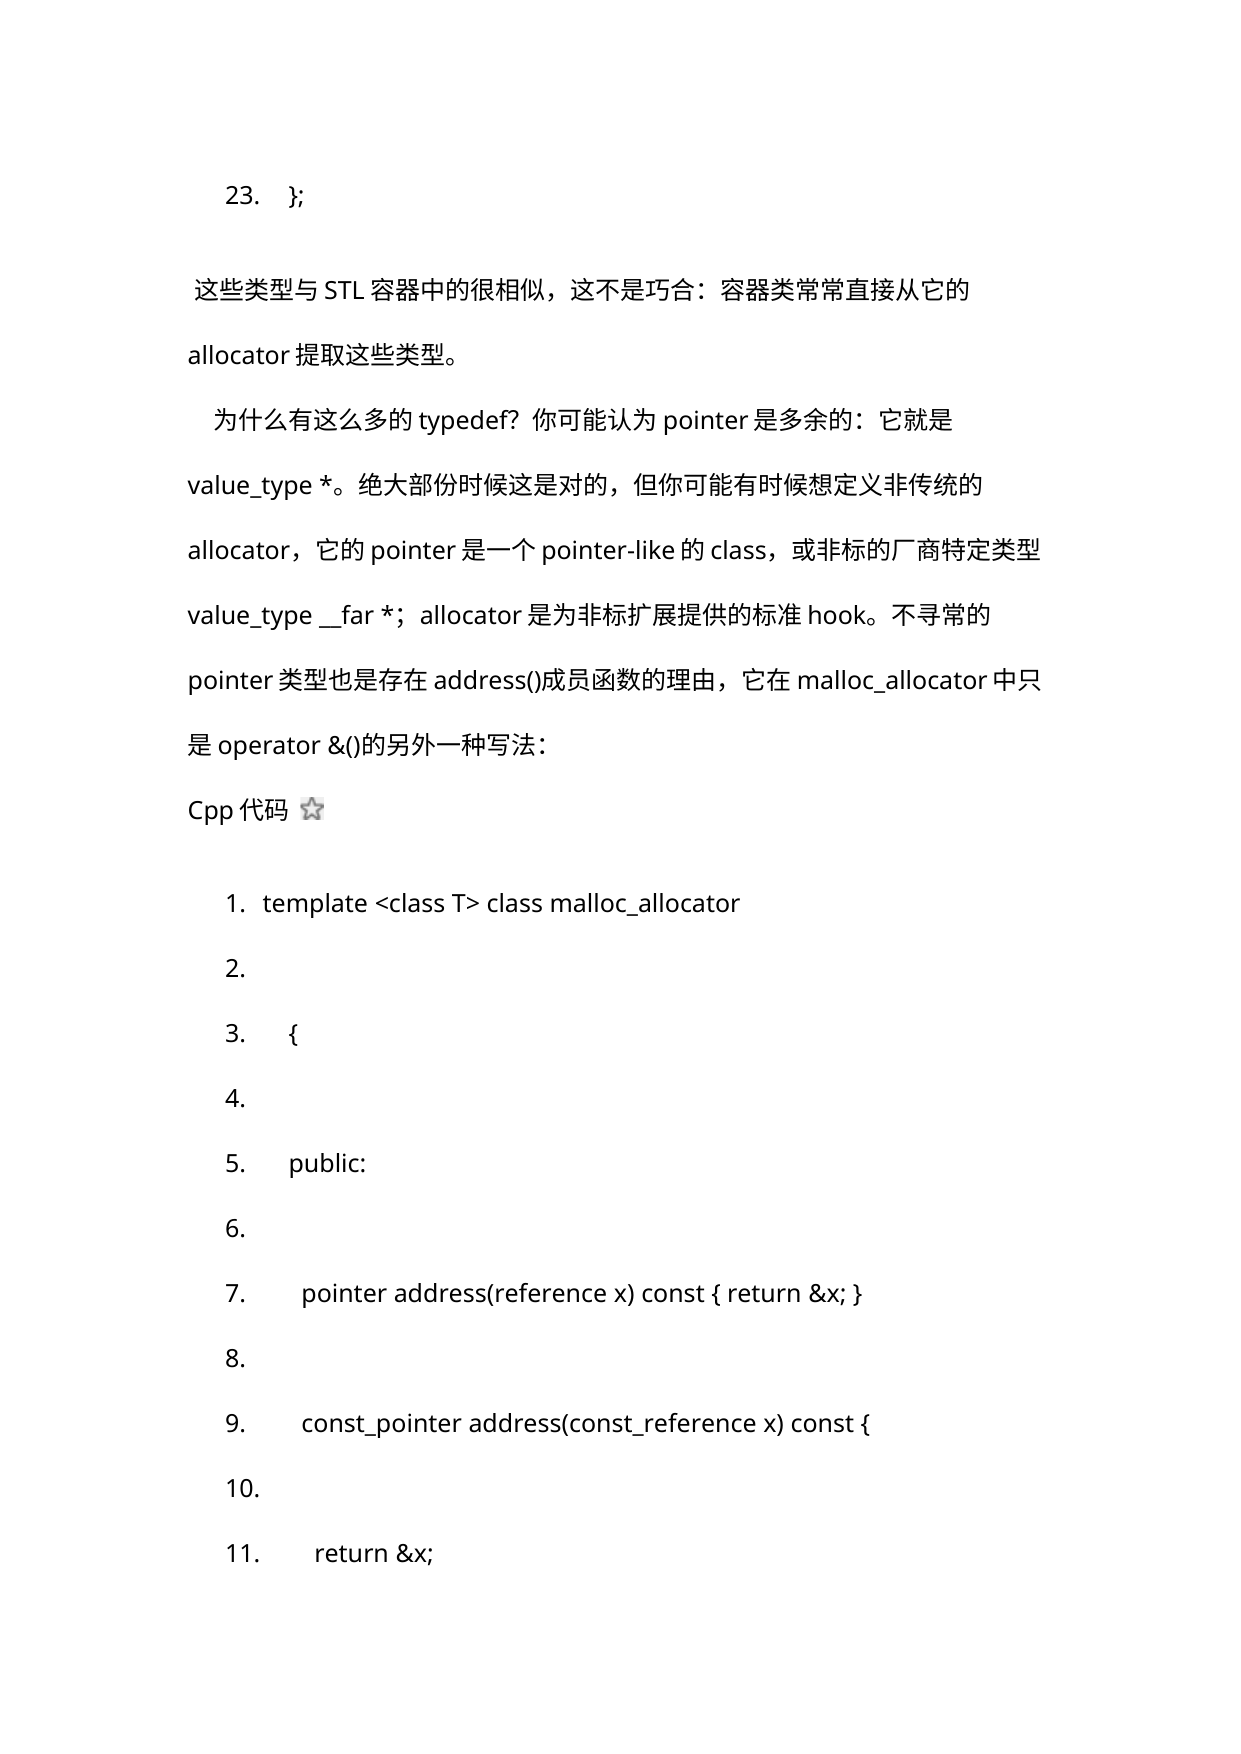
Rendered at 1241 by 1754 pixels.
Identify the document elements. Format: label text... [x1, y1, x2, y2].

text Cpp代码 [187, 776, 1053, 841]
list }; [225, 162, 1053, 227]
text 为什么有这么多的typedef？你可能认为pointer是多余的：它就是value_type *。绝大部份时候这是对的，但你可能有时候想定义非传统的allocator，它的pointer是一个pointer-like的class，或非标的厂商特定类型value_type __far *；allocator是为非标扩展提供的标准hook。不寻常的pointer类型也是存在address()成员函数的理由，它在malloc_allocator中只是operator &()的另外一种写法： [187, 386, 1053, 776]
list public: [225, 1130, 1053, 1195]
picture [300, 797, 324, 820]
list const_pointer address(const_reference x) const { [225, 1390, 1053, 1455]
list return &x; [225, 1520, 1053, 1585]
list { [225, 1000, 1053, 1065]
list pointer address(reference x) const { return &x; } [225, 1260, 1053, 1325]
list template <class T> class malloc_allocator [225, 870, 1053, 935]
text 这些类型与STL容器中的很相似，这不是巧合：容器类常常直接从它的allocator提取这些类型。 [187, 256, 1053, 386]
